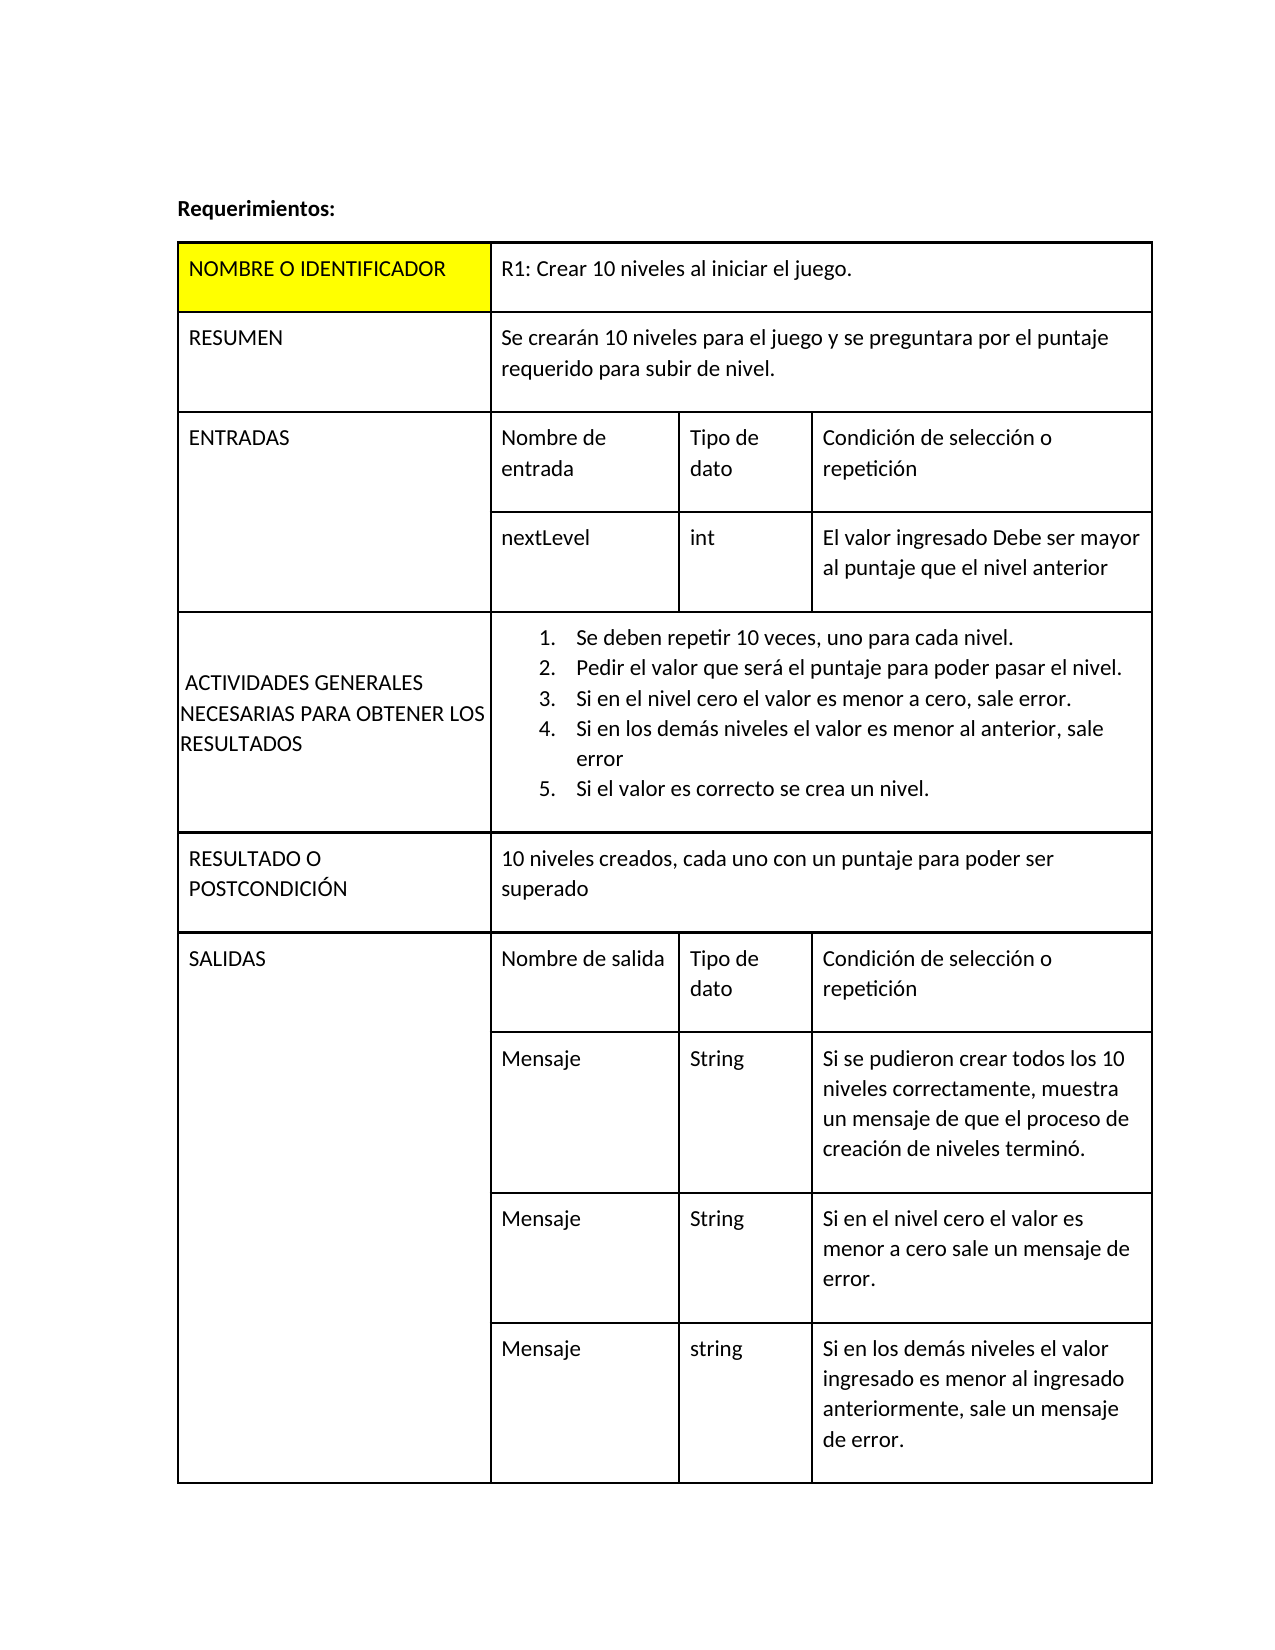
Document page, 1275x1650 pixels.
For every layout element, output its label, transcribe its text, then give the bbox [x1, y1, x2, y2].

table_header R1: Crear 10 niveles al iniciar el juego. [492, 244, 1151, 311]
table_cell Se deben repetir 10 veces, uno para cada nivel. Pedir el valor que será el puntaje para poder pasar el nivel. Si en el nivel cero el valor es menor a cero, sale error. Si en los demás niveles el valor es menor al anterior, sale error Si el valor es correcto se crea un nivel. [492, 613, 1151, 831]
table_cell Se crearán 10 niveles para el juego y se preguntara por el puntaje requerido para subir de nivel. [492, 313, 1151, 411]
table_cell Mensaje [492, 1194, 678, 1322]
table_cell String [680, 1194, 811, 1322]
table_cell [179, 1322, 490, 1482]
table_cell RESUMEN [179, 313, 490, 411]
table_cell Si en los demás niveles el valor ingresado es menor al ingresado anteriormente, sale un mensaje de error. [813, 1324, 1151, 1482]
table_cell Si en el nivel cero el valor es menor a cero sale un mensaje de error. [813, 1194, 1151, 1322]
table_cell Mensaje [492, 1324, 678, 1482]
table_cell Condición de selección o repetición [813, 934, 1151, 1031]
table_cell Condición de selección o repetición [813, 413, 1151, 511]
table_cell El valor ingresado Debe ser mayor al puntaje que el nivel anterior [813, 513, 1151, 611]
table_cell int [680, 513, 811, 611]
table_cell ACTIVIDADES GENERALES NECESARIAS PARA OBTENER LOS RESULTADOS [179, 613, 490, 831]
table_cell Mensaje [492, 1033, 678, 1192]
table_cell Tipo de dato [680, 934, 811, 1031]
table_cell 10 niveles creados, cada uno con un puntaje para poder ser superado [492, 834, 1151, 931]
table_cell nextLevel [492, 513, 678, 611]
table_cell ENTRADAS [179, 413, 490, 611]
table_header NOMBRE O IDENTIFICADOR [179, 244, 490, 311]
table_cell Si se pudieron crear todos los 10 niveles correctamente, muestra un mensaje de que el proceso de creación de niveles terminó. [813, 1033, 1151, 1192]
table_cell Tipo de dato [680, 413, 811, 511]
table_cell String [680, 1033, 811, 1192]
text Requerimientos: [177, 194, 1098, 222]
table_cell string [680, 1324, 811, 1482]
table_cell Nombre de salida [492, 934, 678, 1031]
table_cell Nombre de entrada [492, 413, 678, 511]
table_cell RESULTADO O POSTCONDICIÓN [179, 834, 490, 931]
table_cell SALIDAS [179, 934, 490, 1322]
